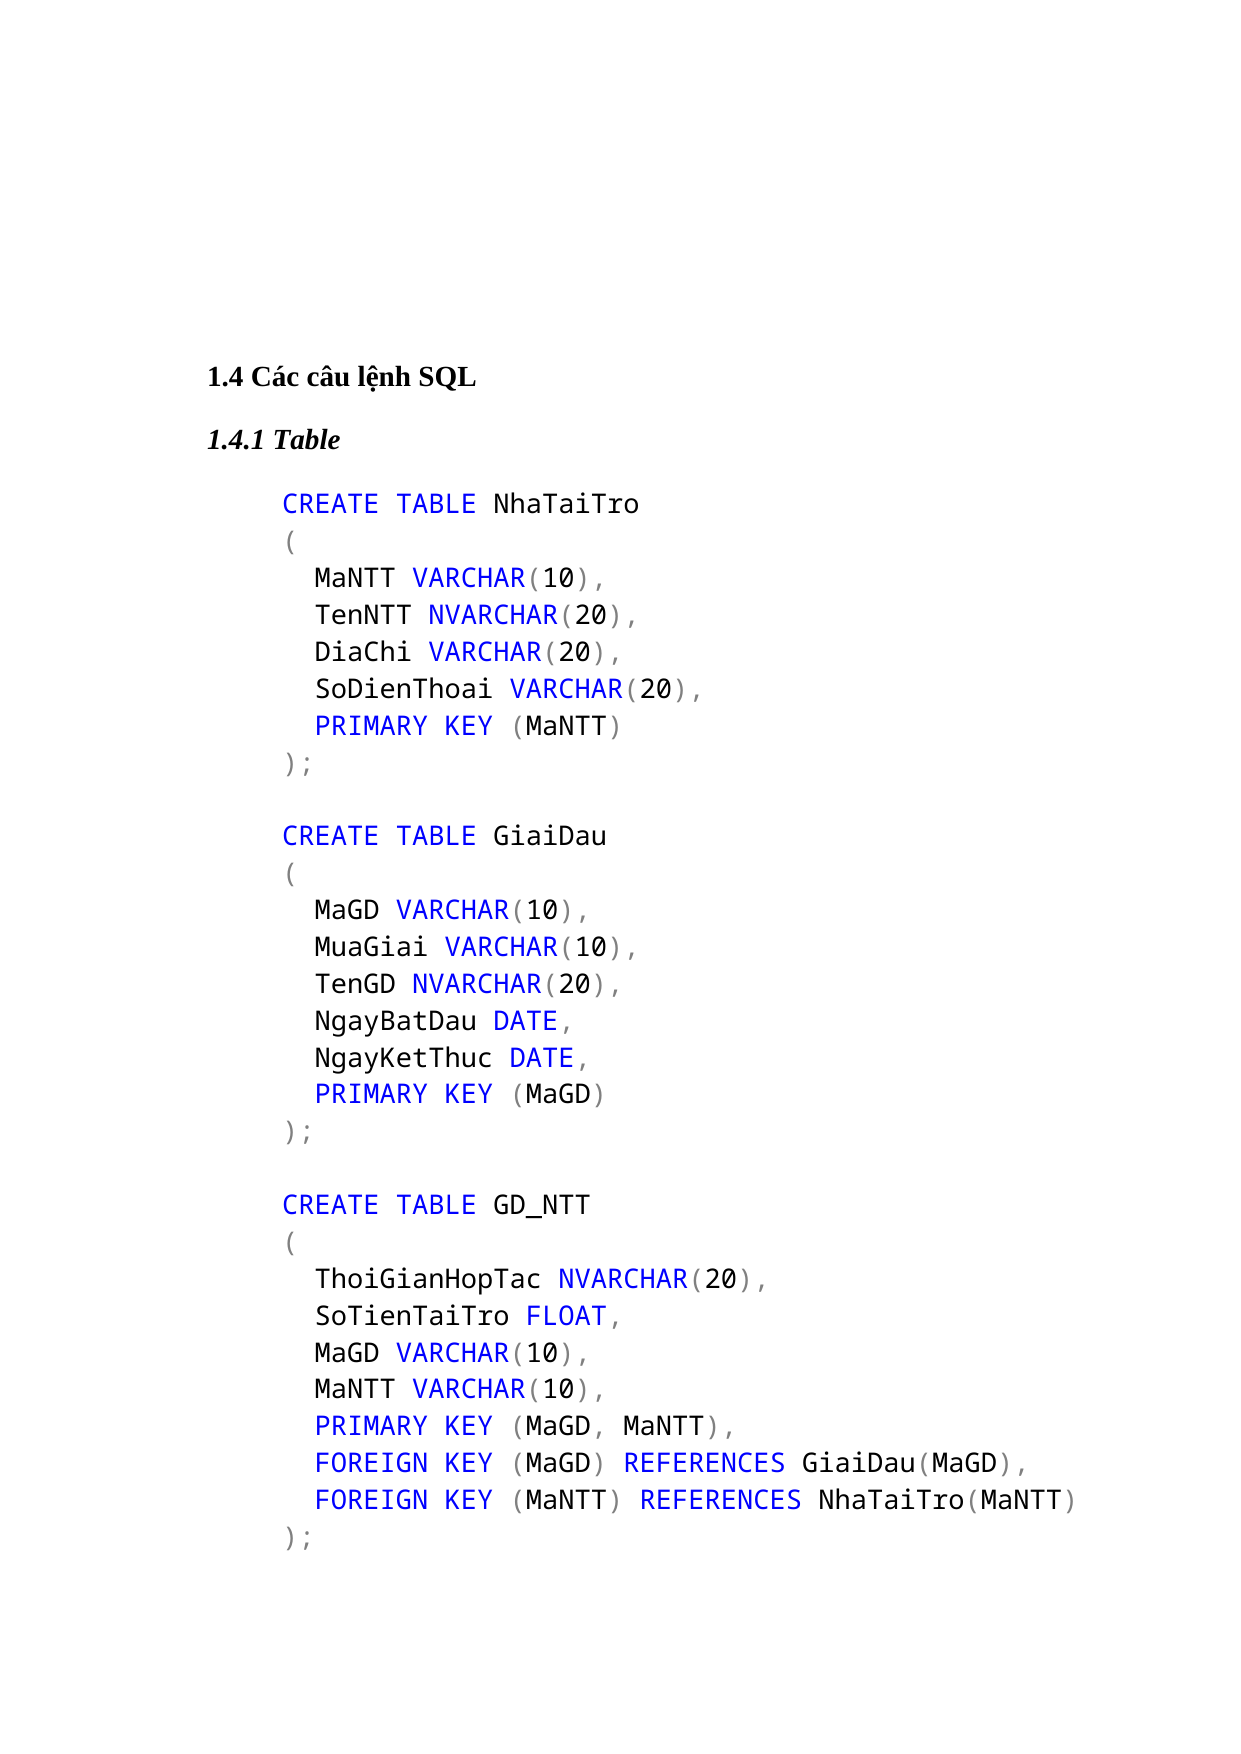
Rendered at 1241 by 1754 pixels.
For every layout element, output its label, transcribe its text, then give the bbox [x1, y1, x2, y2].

text PRIMARY KEY (MaGD, MaNTT), [282, 1407, 1122, 1444]
text PRIMARY KEY (MaNTT) [282, 706, 1122, 743]
text ( [282, 522, 1122, 559]
text ); [282, 1517, 1122, 1554]
text TenGD NVARCHAR(20), [282, 964, 1122, 1001]
text CREATE TABLE GiaiDau [282, 817, 1122, 854]
text CREATE TABLE GD_NTT [282, 1186, 1122, 1222]
text ThoiGianHopTac NVARCHAR(20), [282, 1259, 1122, 1296]
text MaNTT VARCHAR(10), [282, 1370, 1122, 1407]
text ); [282, 1112, 1122, 1149]
text MuaGiai VARCHAR(10), [282, 927, 1122, 964]
text NgayBatDau DATE, [282, 1001, 1122, 1038]
text NgayKetThuc DATE, [282, 1038, 1122, 1075]
text DiaChi VARCHAR(20), [282, 632, 1122, 669]
text SoTienTaiTro FLOAT, [282, 1296, 1122, 1333]
subtitle Table [207, 422, 1122, 456]
text FOREIGN KEY (MaGD) REFERENCES GiaiDau(MaGD), [282, 1444, 1122, 1481]
text MaNTT VARCHAR(10), [282, 559, 1122, 596]
text ( [282, 1222, 1122, 1259]
text MaGD VARCHAR(10), [282, 1333, 1122, 1370]
text SoDienThoai VARCHAR(20), [282, 669, 1122, 706]
text ( [282, 854, 1122, 891]
subtitle Các câu lệnh SQL [207, 359, 1122, 393]
text ); [282, 743, 1122, 780]
text TenNTT NVARCHAR(20), [282, 596, 1122, 632]
text FOREIGN KEY (MaNTT) REFERENCES NhaTaiTro(MaNTT) [282, 1481, 1122, 1517]
text MaGD VARCHAR(10), [282, 891, 1122, 927]
text PRIMARY KEY (MaGD) [282, 1075, 1122, 1112]
text CREATE TABLE NhaTaiTro [282, 485, 1122, 522]
